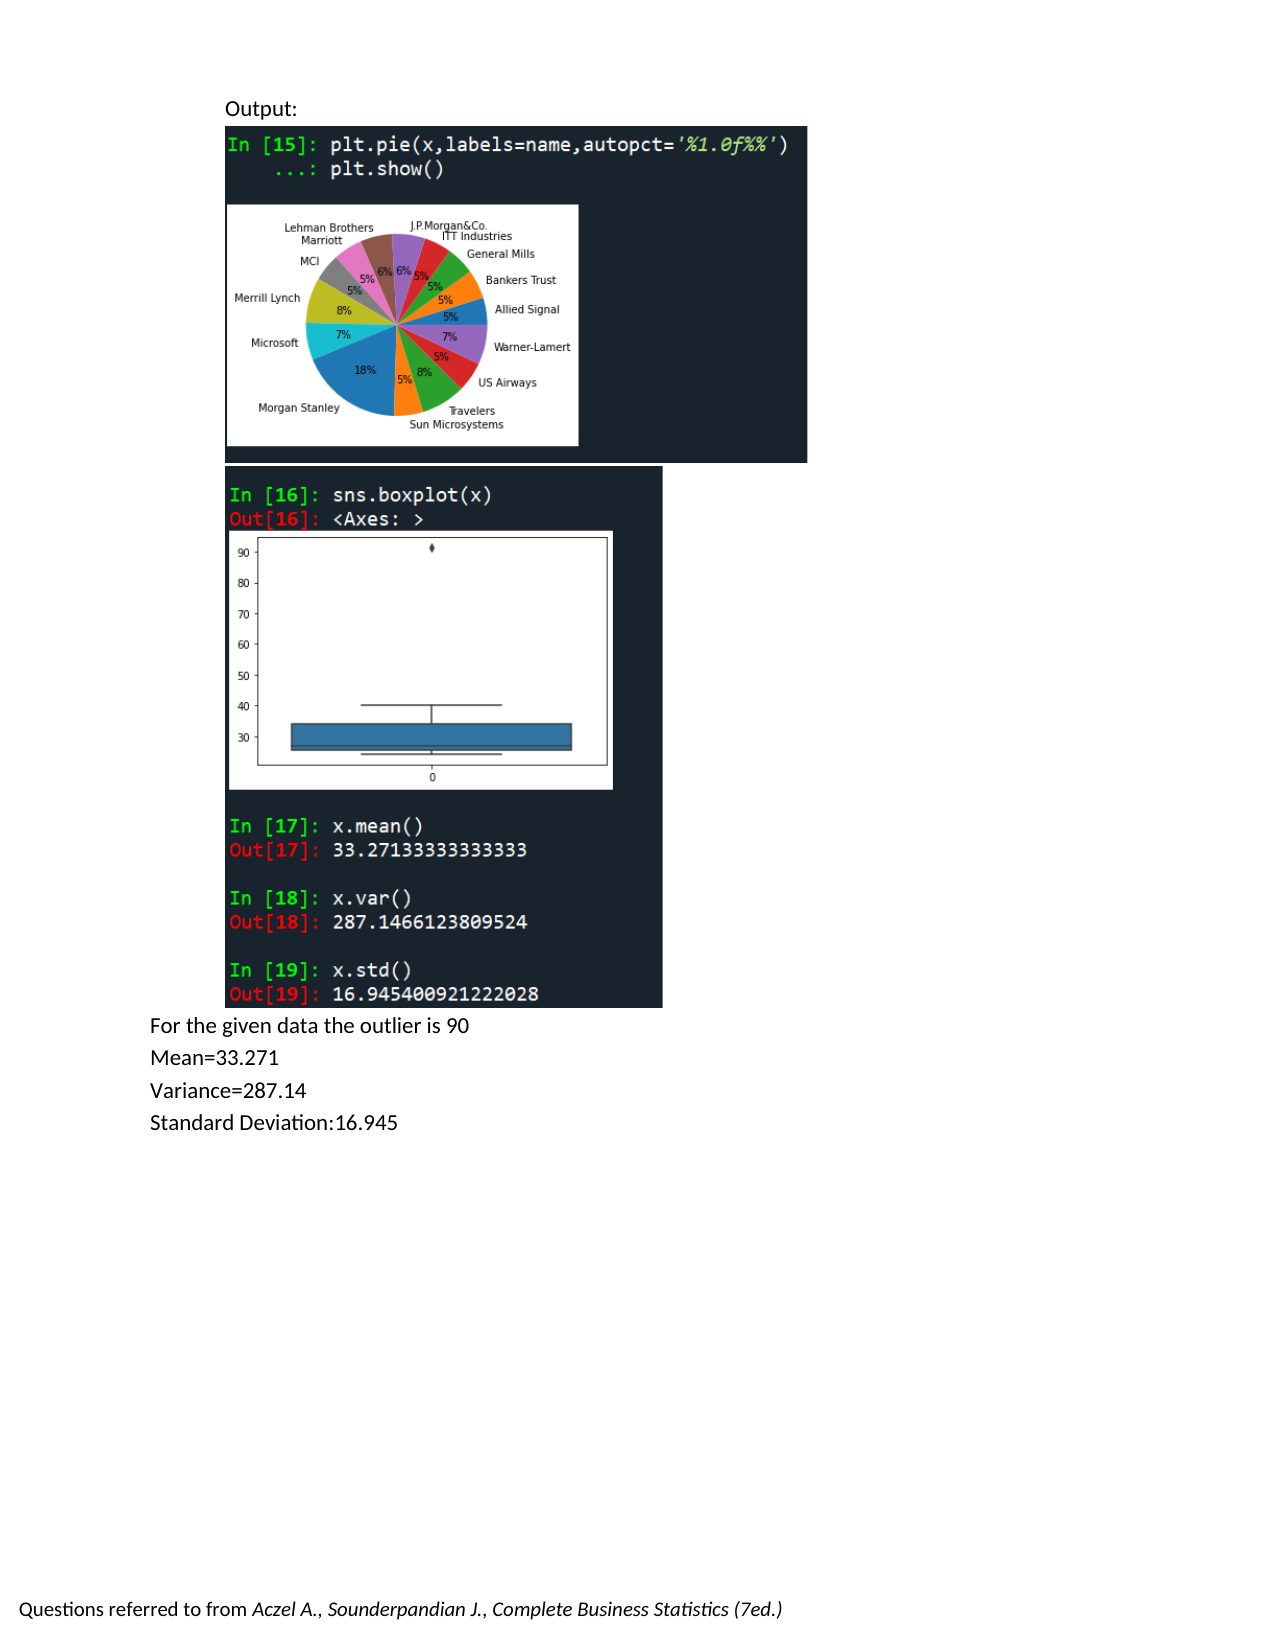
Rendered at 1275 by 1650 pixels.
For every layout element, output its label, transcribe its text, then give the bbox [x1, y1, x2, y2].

text Standard Deviation:16.945 [150, 1108, 1125, 1136]
text For the given data the outlier is 90 [150, 1011, 1125, 1039]
picture [225, 466, 663, 1008]
list Output: [225, 94, 1125, 122]
text Variance=287.14 [150, 1076, 1125, 1104]
text Mean=33.271 [150, 1043, 1125, 1072]
picture [225, 126, 808, 463]
